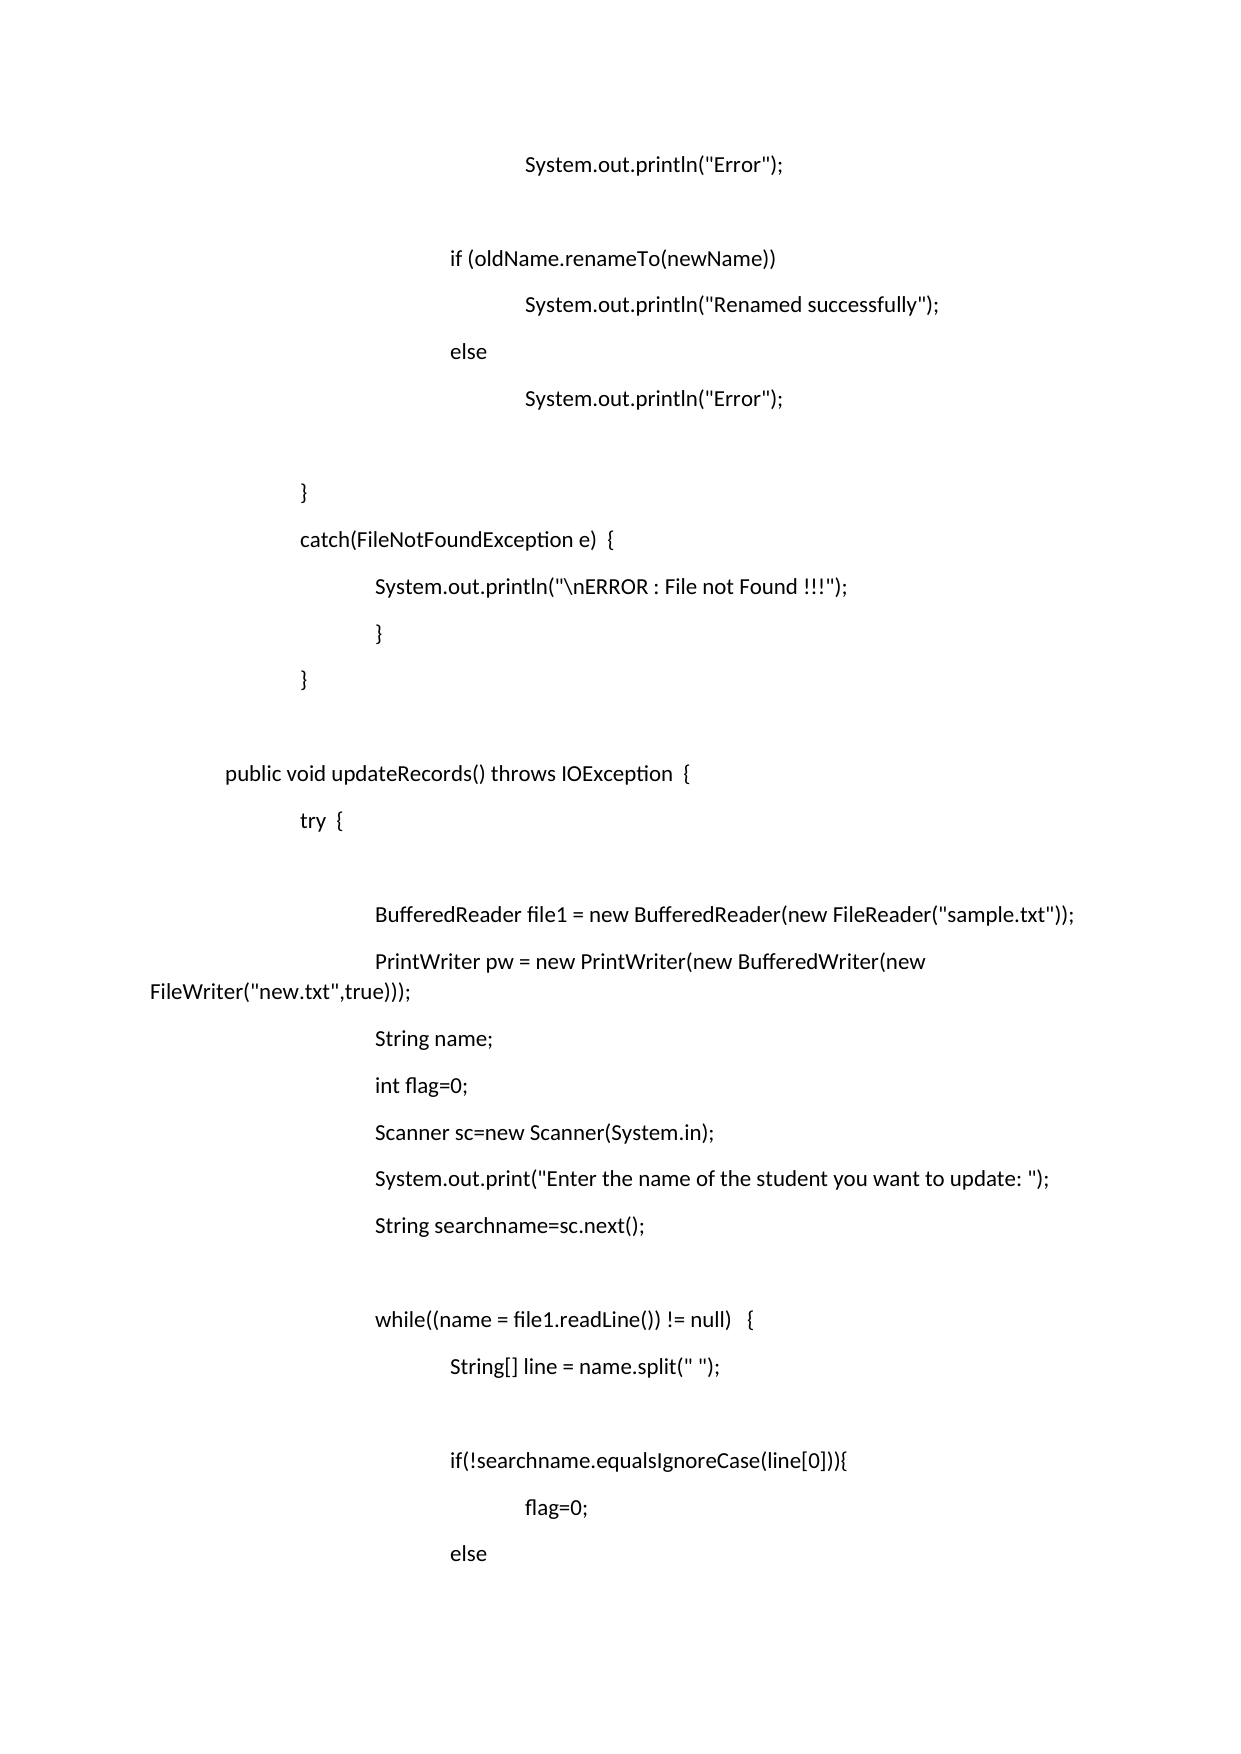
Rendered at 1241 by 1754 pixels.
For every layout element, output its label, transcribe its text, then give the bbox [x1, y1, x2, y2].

text System.out.println("Error"); [150, 150, 1090, 178]
text System.out.println("Renamed successfully"); [150, 291, 1090, 319]
text int flag=0; [150, 1071, 1090, 1099]
text else [150, 337, 1090, 366]
text PrintWriter pw = new PrintWriter(new BufferedWriter(new FileWriter("new.txt",true))); [150, 947, 1090, 1005]
text System.out.print("Enter the name of the student you want to update: "); [150, 1164, 1090, 1193]
text flag=0; [150, 1493, 1090, 1521]
text System.out.println("\nERROR : File not Found !!!"); [150, 572, 1090, 600]
text while((name = file1.readLine()) != null) { [150, 1305, 1090, 1333]
text if (oldName.renameTo(newName)) [150, 244, 1090, 272]
text else [150, 1539, 1090, 1568]
text if(!searchname.equalsIgnoreCase(line[0])){ [150, 1446, 1090, 1474]
text catch(FileNotFoundException e) { [150, 525, 1090, 553]
text } [150, 619, 1090, 647]
text String name; [150, 1024, 1090, 1052]
text public void updateRecords() throws IOException { [150, 759, 1090, 787]
text } [150, 666, 1090, 694]
text String[] line = name.split(" "); [150, 1352, 1090, 1380]
text System.out.println("Error"); [150, 384, 1090, 412]
text } [150, 478, 1090, 506]
text try { [150, 806, 1090, 834]
text BufferedReader file1 = new BufferedReader(new FileReader("sample.txt")); [150, 900, 1090, 928]
text String searchname=sc.next(); [150, 1211, 1090, 1239]
text Scanner sc=new Scanner(System.in); [150, 1118, 1090, 1146]
